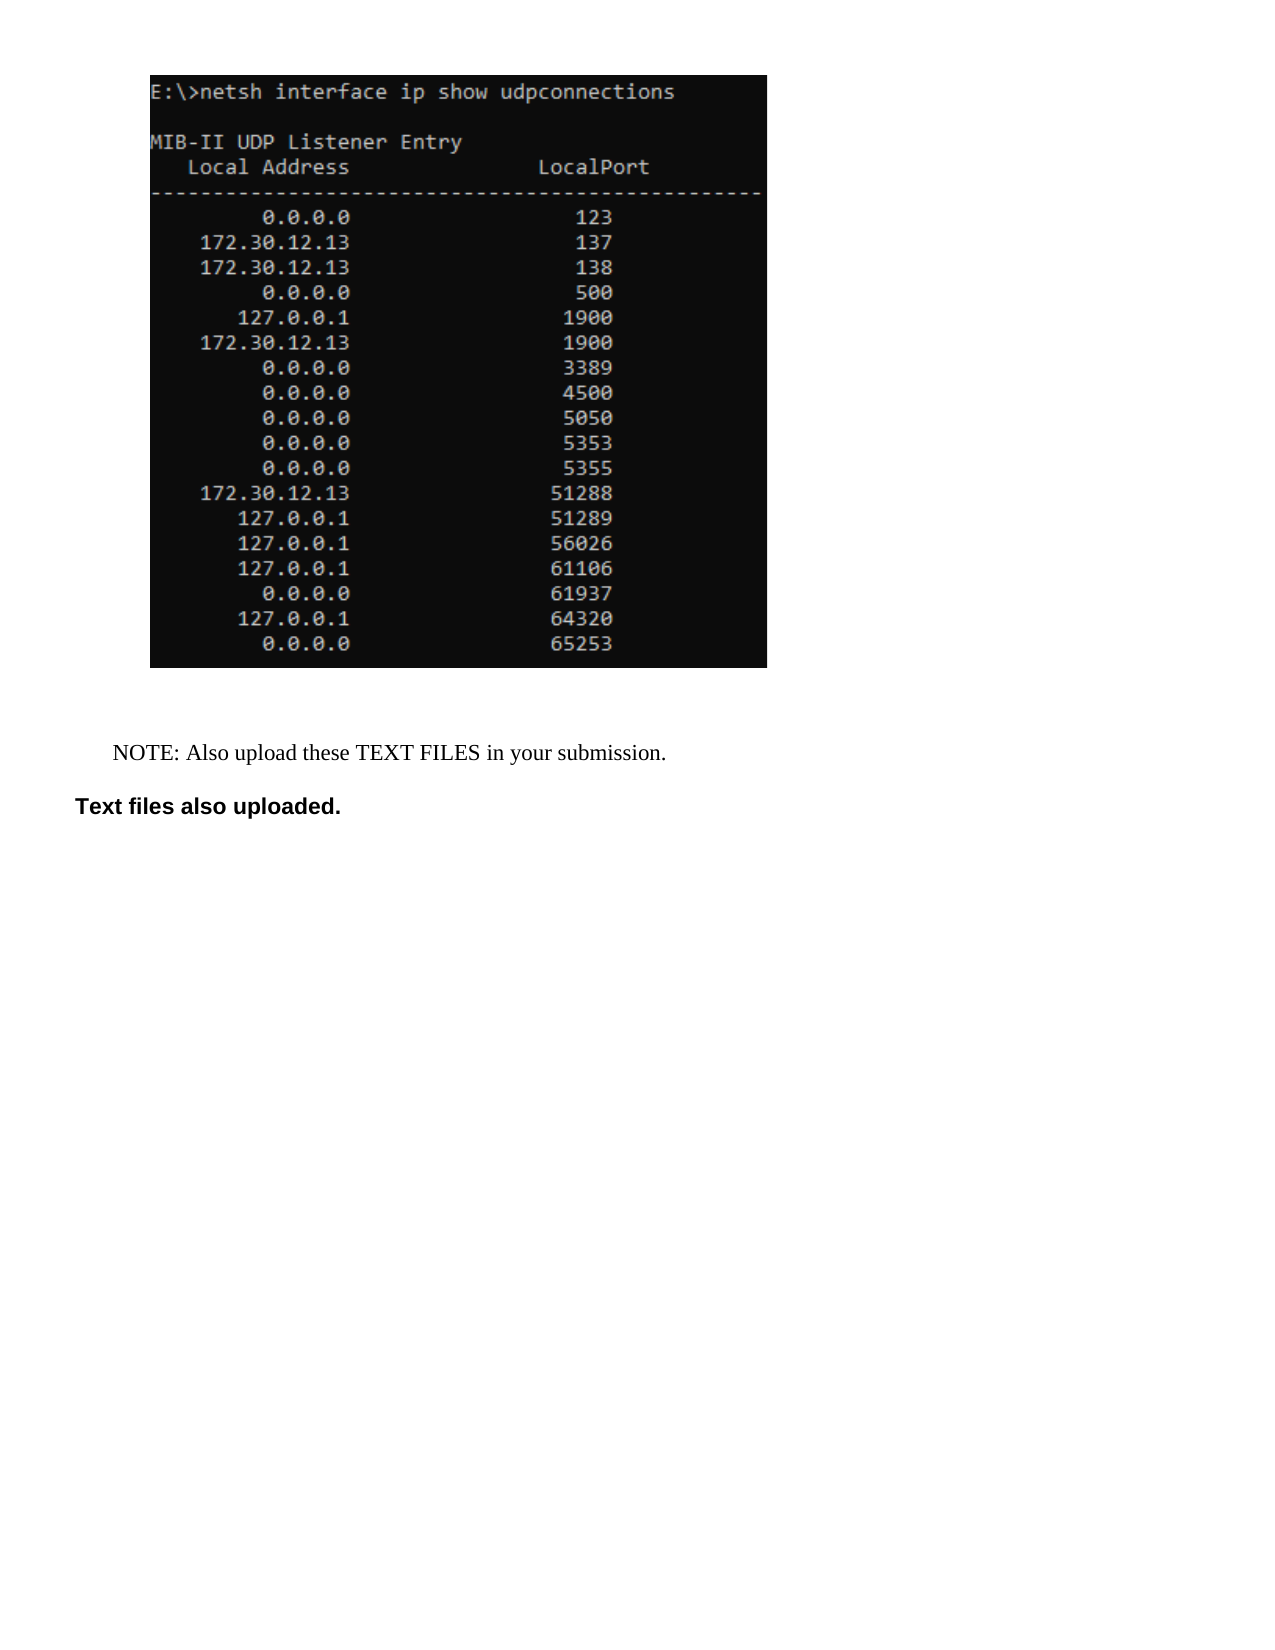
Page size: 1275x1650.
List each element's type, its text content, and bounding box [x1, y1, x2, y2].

text NOTE: Also upload these TEXT FILES in your submission. [112, 739, 1200, 793]
picture [150, 75, 768, 668]
text Text files also uploaded. [75, 793, 1200, 820]
